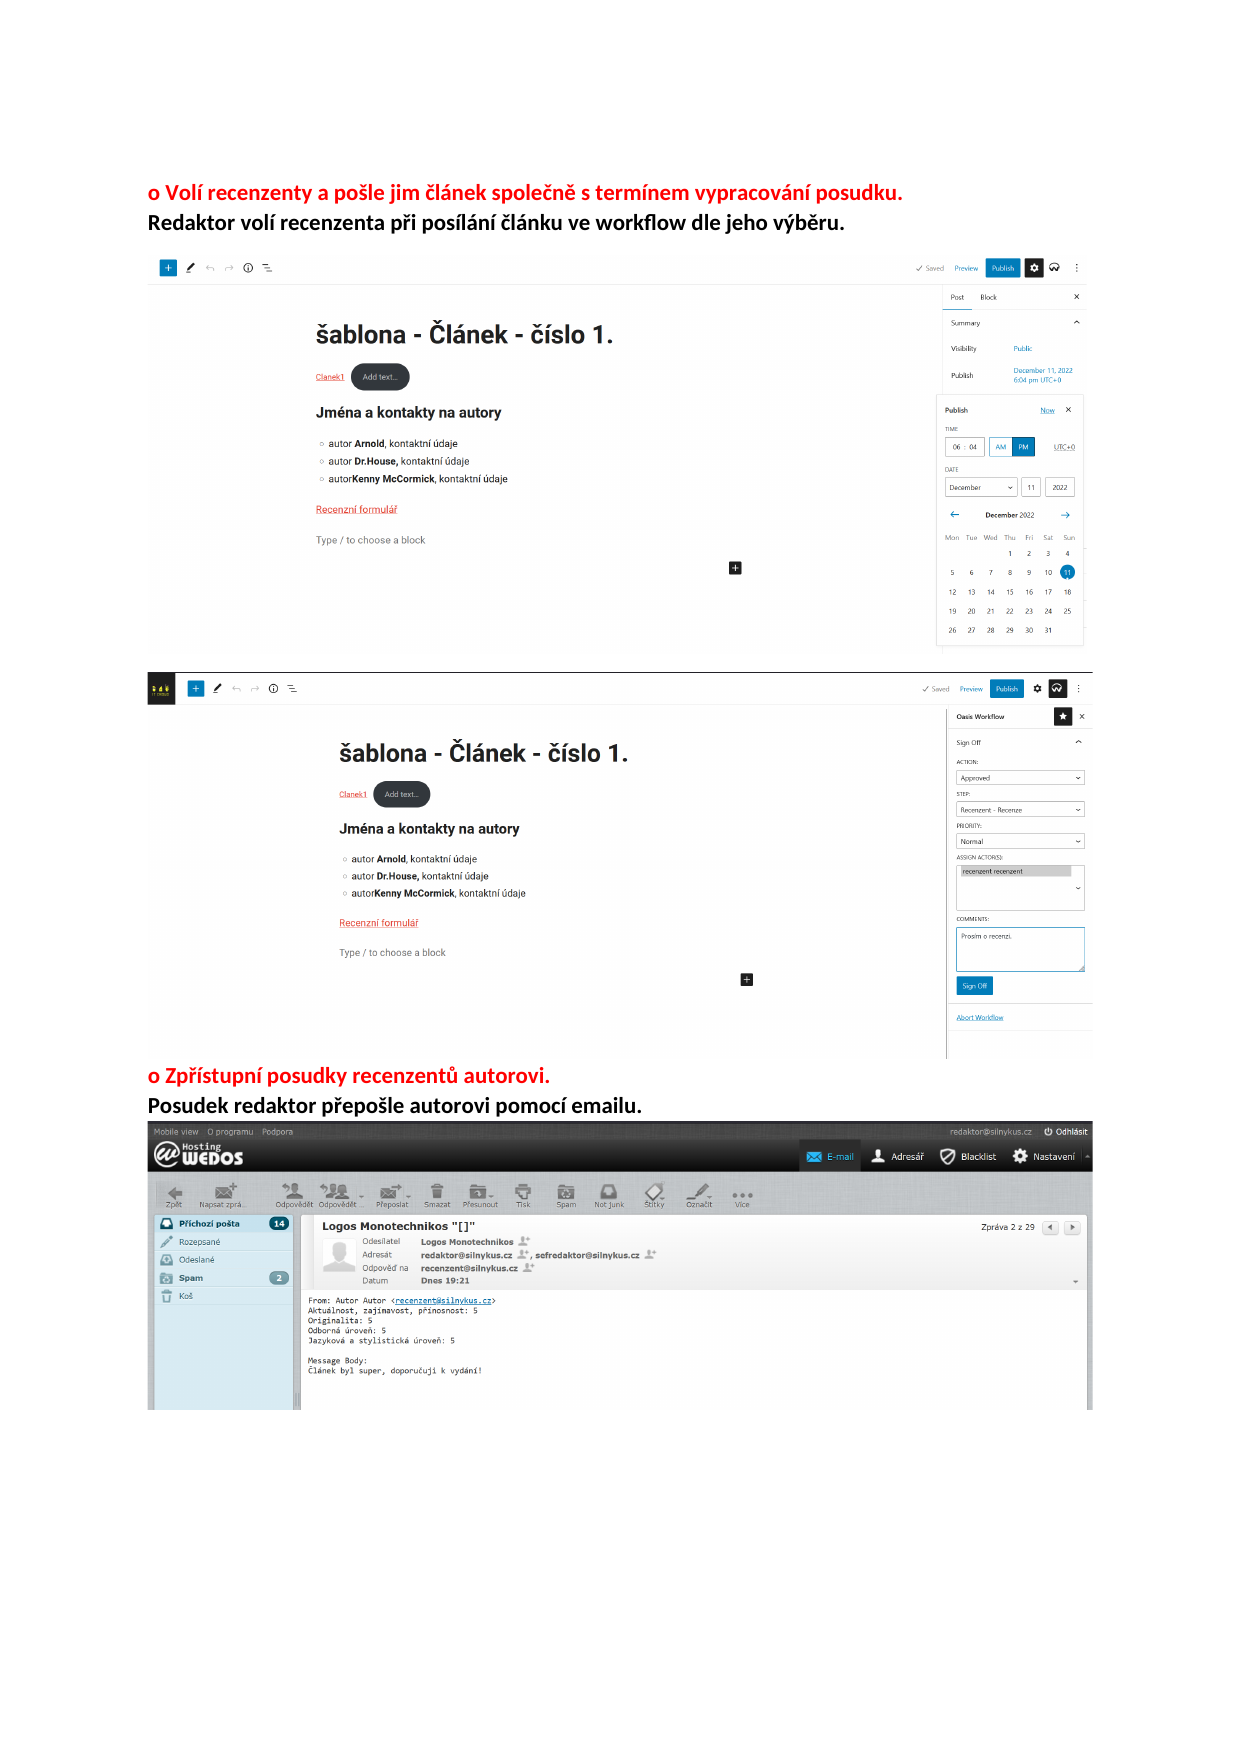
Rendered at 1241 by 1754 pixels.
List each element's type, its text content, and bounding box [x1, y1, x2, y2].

text o Volí recenzenty a pošle jim článek společně s termínem vypracování posudku. Redaktor volí recenzenta při posílání článku ve workflow dle jeho výběru. [148, 148, 1093, 236]
picture [147, 672, 1093, 1059]
picture [147, 255, 1087, 654]
text o Zpřístupní posudky recenzentů autorovi. Posudek redaktor přepošle autorovi pomocí emailu. [148, 1059, 1093, 1121]
picture [147, 1121, 1093, 1410]
